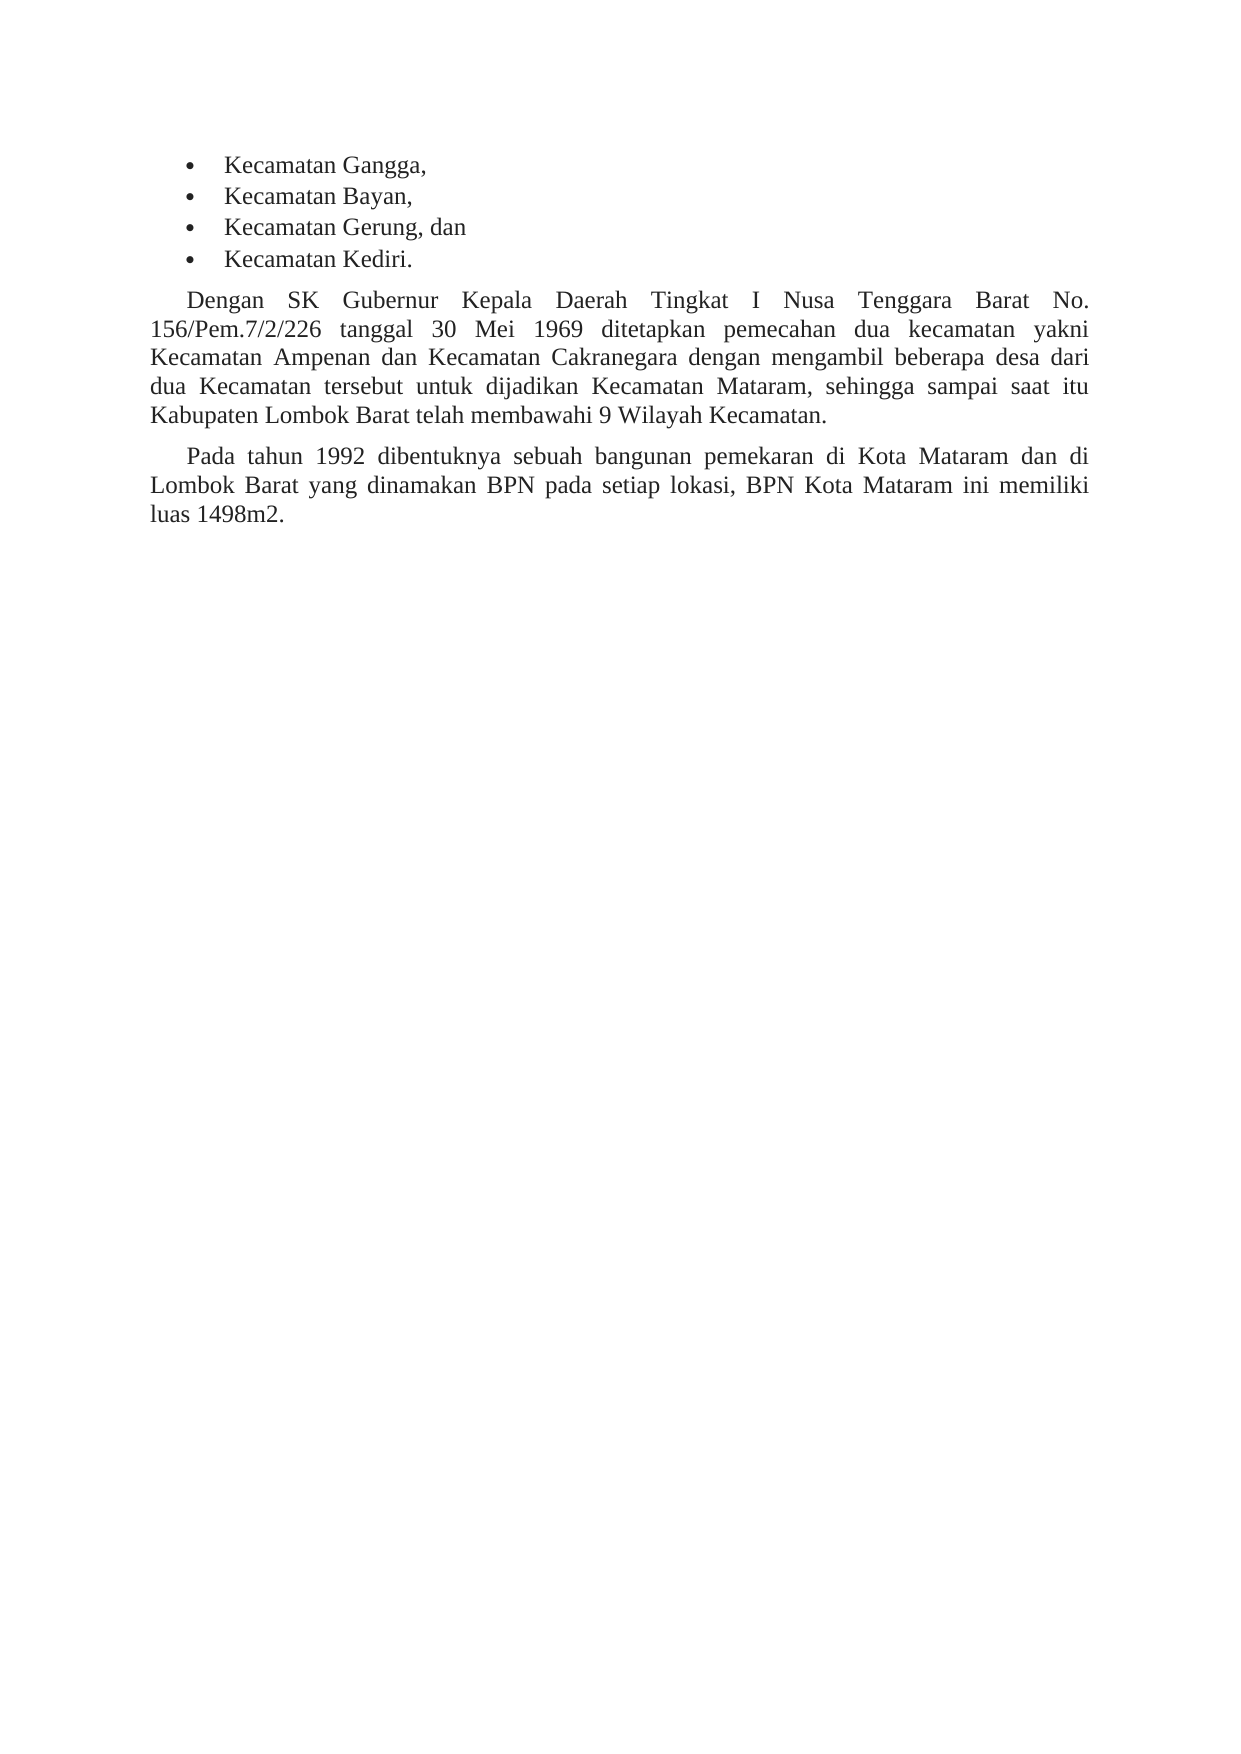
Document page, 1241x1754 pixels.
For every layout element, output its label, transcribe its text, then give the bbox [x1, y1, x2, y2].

list Kecamatan Bayan, [186, 181, 1090, 210]
text Pada tahun 1992 dibentuknya sebuah bangunan pemekaran di Kota Mataram dan di Lombok Barat yang dinamakan BPN pada setiap lokasi, BPN Kota Mataram ini memiliki luas 1498m2. [150, 441, 1090, 527]
list Kecamatan Gangga, [186, 150, 1090, 179]
text Dengan SK Gubernur Kepala Daerah Tingkat I Nusa Tenggara Barat No. 156/Pem.7/2/226 tanggal 30 Mei 1969 ditetapkan pemecahan dua kecamatan yakni Kecamatan Ampenan dan Kecamatan Cakranegara dengan mengambil beberapa desa dari dua Kecamatan tersebut untuk dijadikan Kecamatan Mataram, sehingga sampai saat itu Kabupaten Lombok Barat telah membawahi 9 Wilayah Kecamatan. [150, 285, 1090, 429]
list Kecamatan Gerung, dan [186, 212, 1090, 241]
list Kecamatan Kediri. [186, 244, 1090, 272]
